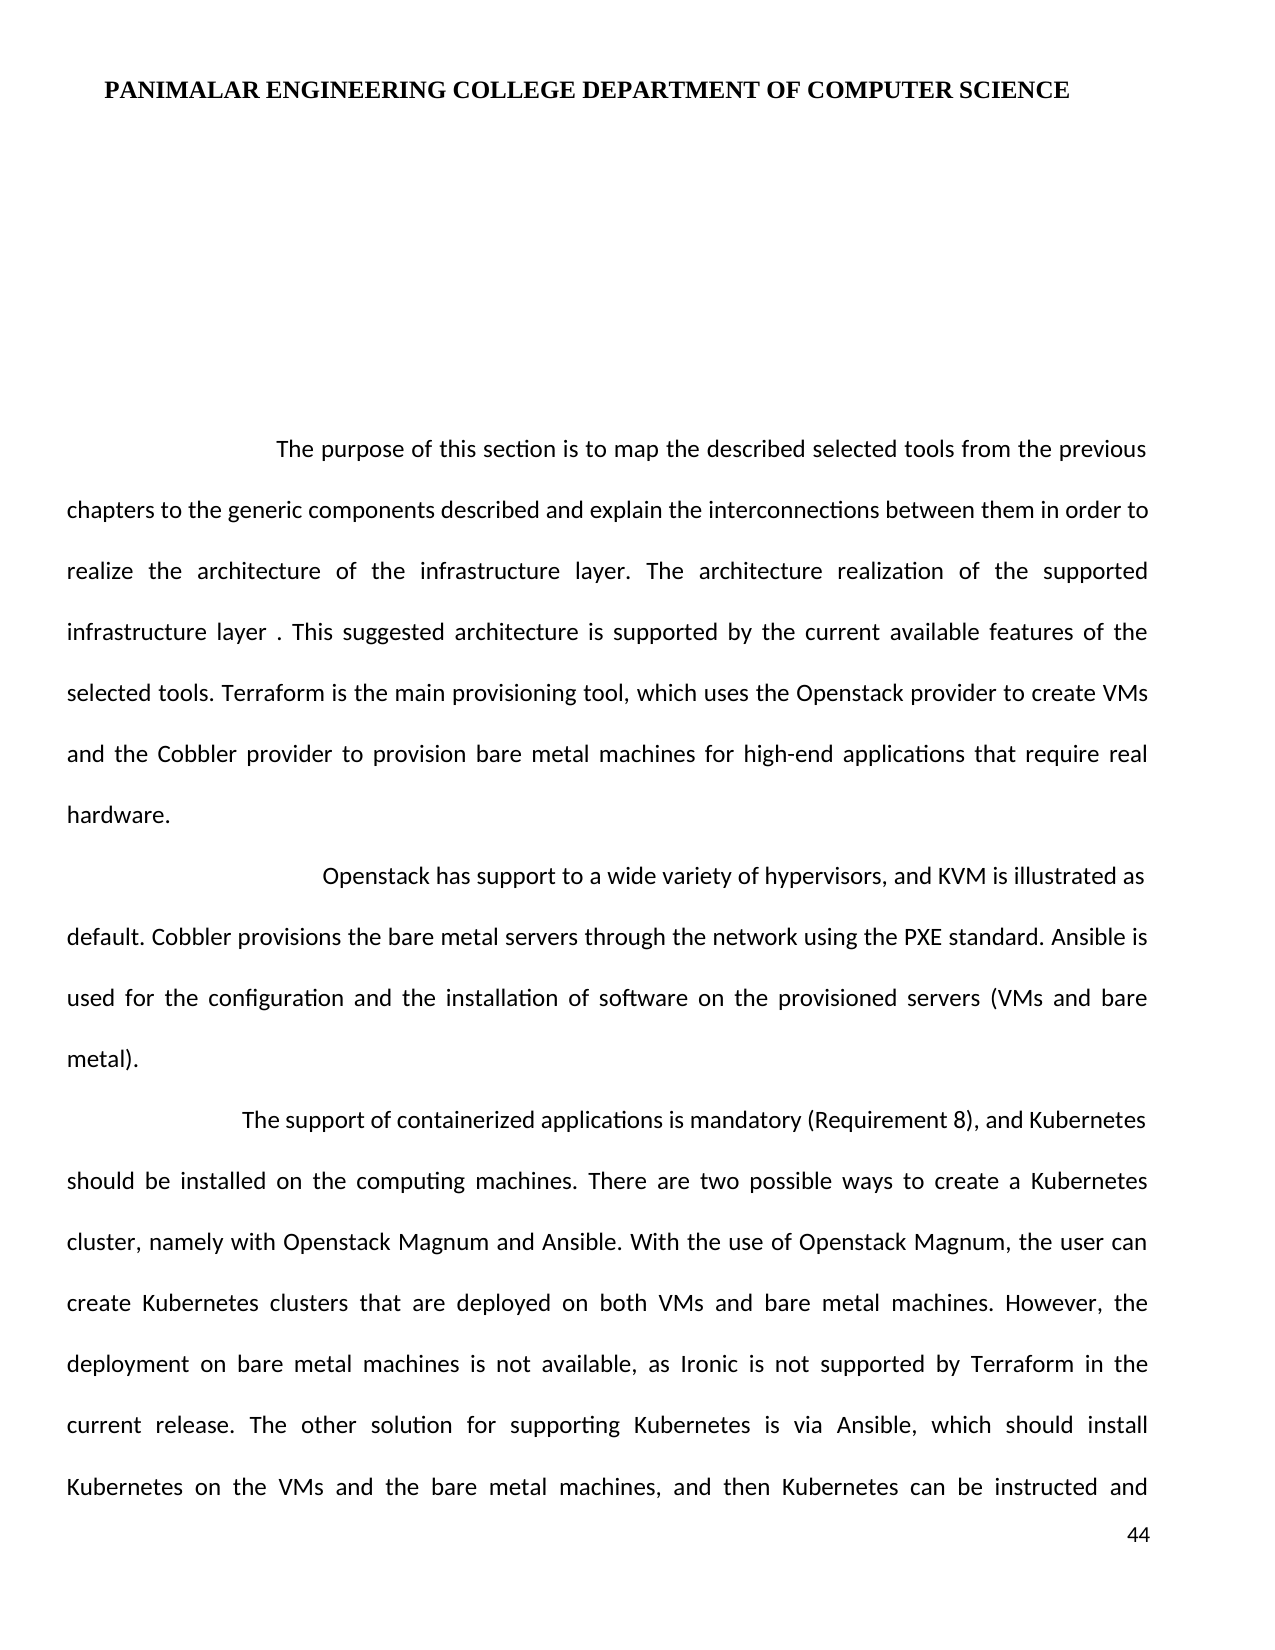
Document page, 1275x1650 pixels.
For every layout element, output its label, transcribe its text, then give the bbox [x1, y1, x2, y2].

text The purpose of this section is to map the described selected tools from the previous chapters to the generic components described and explain the interconnections between them in order to realize the architecture of the infrastructure layer. The architecture realization of the supported infrastructure layer . This suggested architecture is supported by the current available features of the selected tools. Terraform is the main provisioning tool, which uses the Openstack provider to create VMs and the Cobbler provider to provision bare metal machines for high-end applications that require real hardware. [67, 433, 1150, 830]
text Openstack has support to a wide variety of hypervisors, and KVM is illustrated as default. Cobbler provisions the bare metal servers through the network using the PXE standard. Ansible is used for the configuration and the installation of software on the provisioned servers (VMs and bare metal). [67, 860, 1150, 1074]
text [67, 1104, 1150, 1501]
